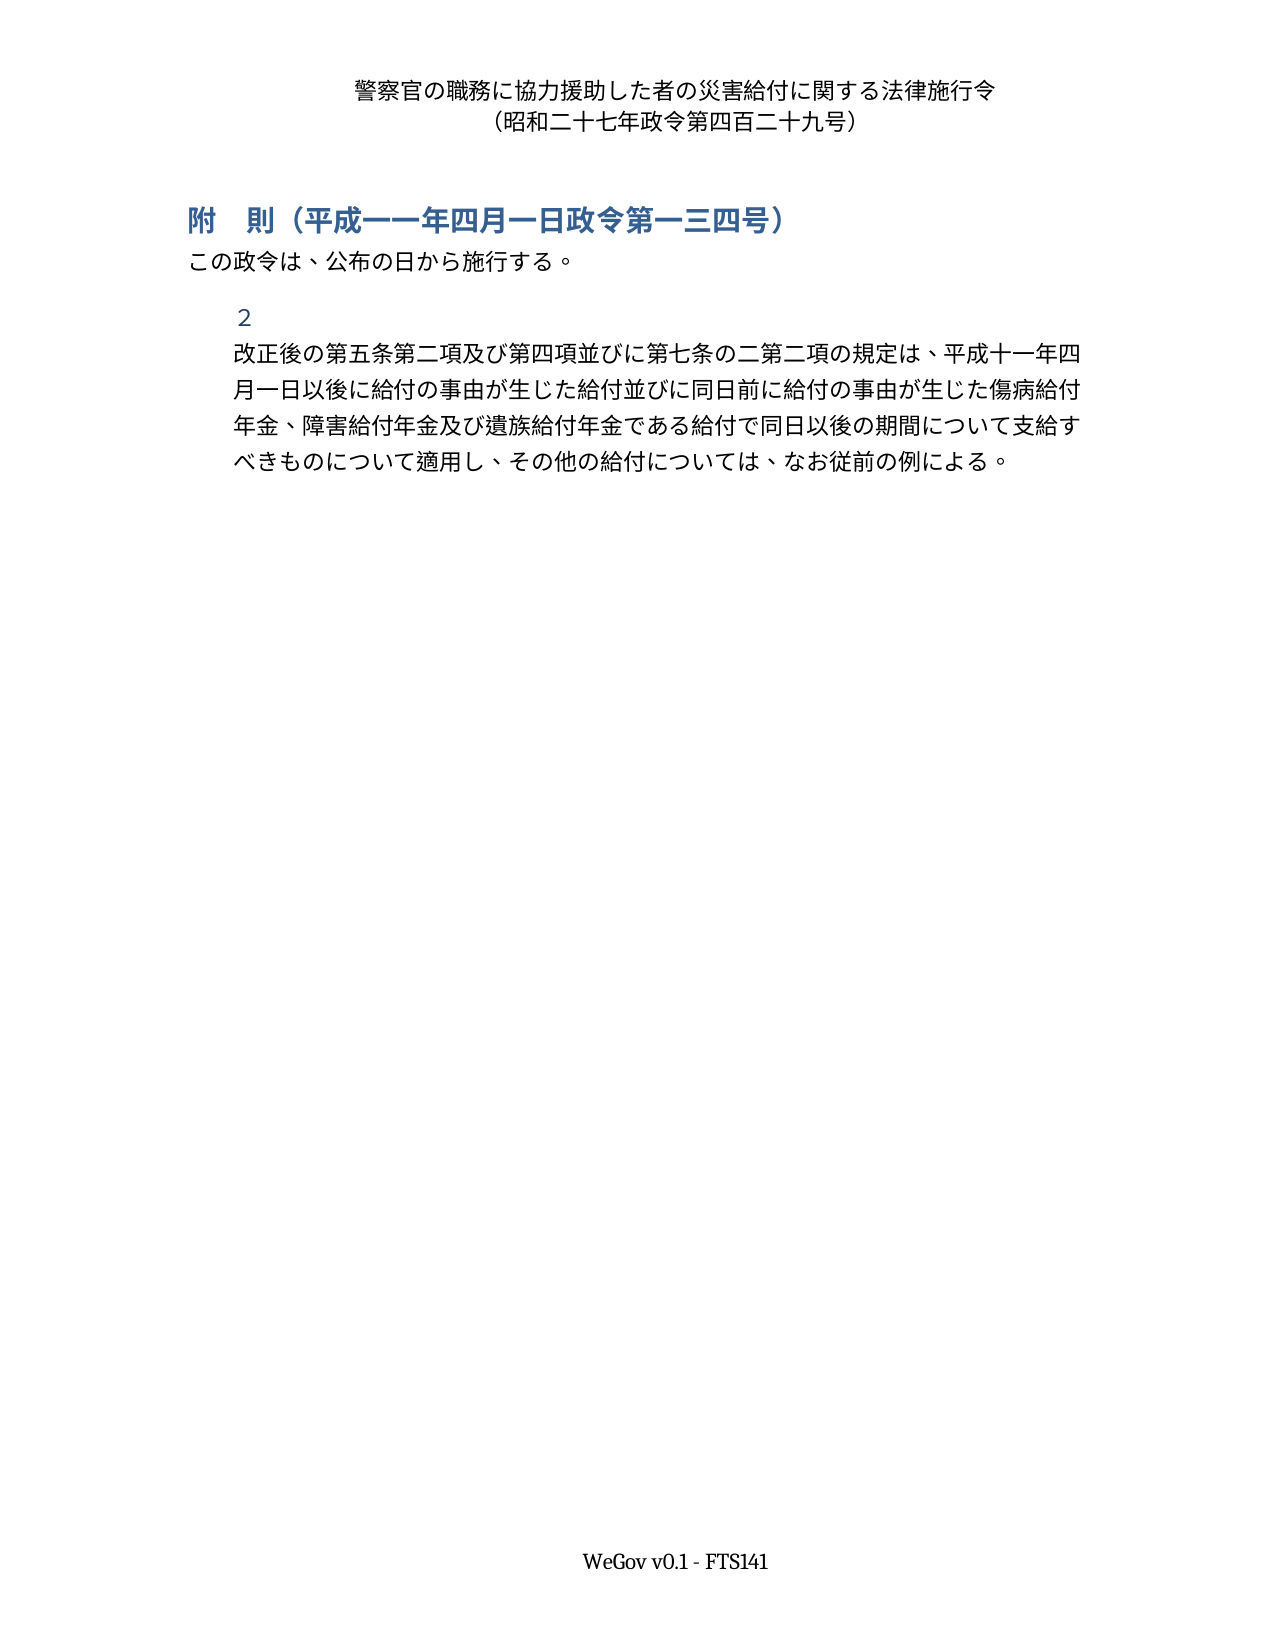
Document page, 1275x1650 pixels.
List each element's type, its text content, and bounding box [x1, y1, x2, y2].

subtitle 附 則（平成一一年四月一日政令第一三四号） [187, 200, 1087, 240]
text 改正後の第五条第二項及び第四項並びに第七条の二第二項の規定は、平成十一年四月一日以後に給付の事由が生じた給付並びに同日前に給付の事由が生じた傷病給付年金、障害給付年金及び遺族給付年金である給付で同日以後の期間について支給すべきものについて適用し、その他の給付については、なお従前の例による。 [233, 338, 1087, 477]
text この政令は、公布の日から施行する。 [187, 246, 1087, 277]
subtitle ２ [233, 302, 1087, 334]
